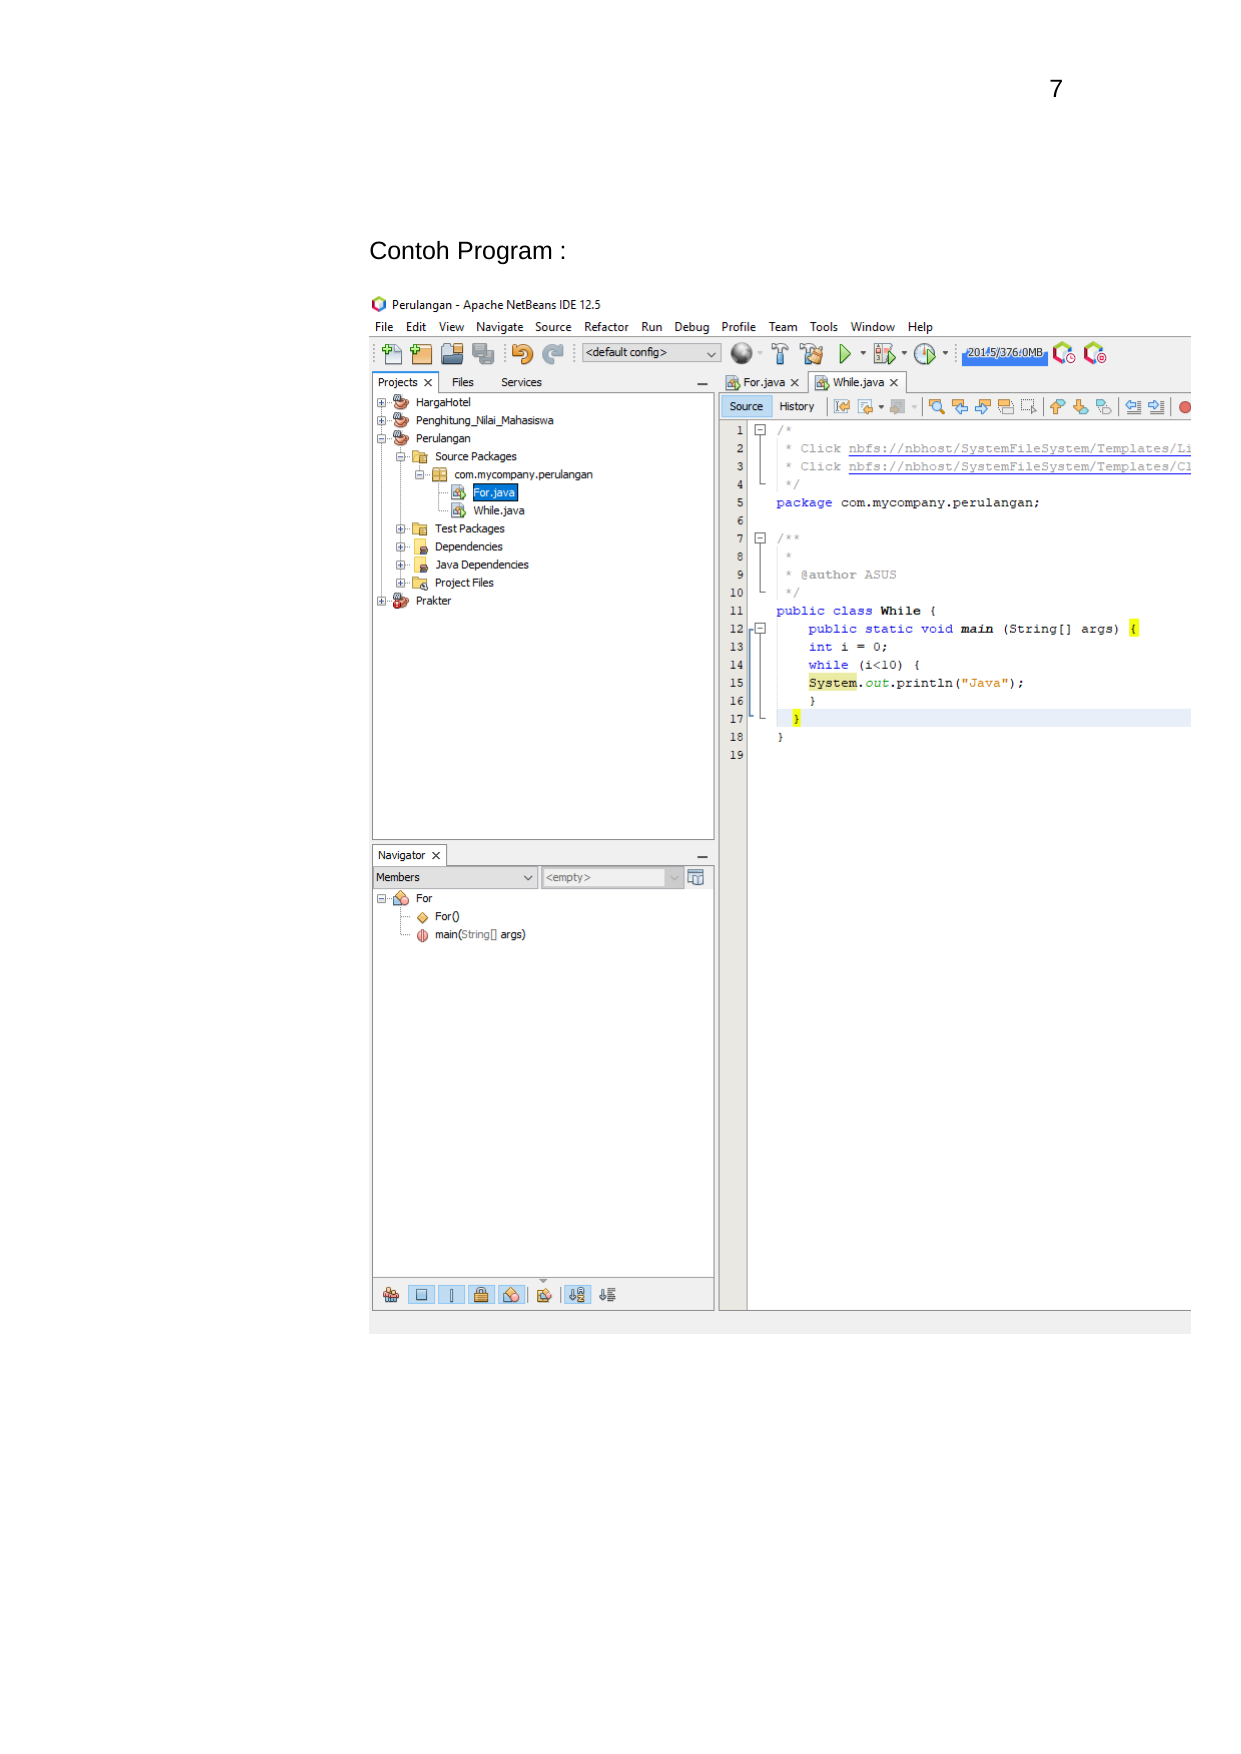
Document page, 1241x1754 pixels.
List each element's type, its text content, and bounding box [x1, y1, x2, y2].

text Contoh Program : [369, 236, 1063, 265]
picture [369, 293, 1191, 1334]
